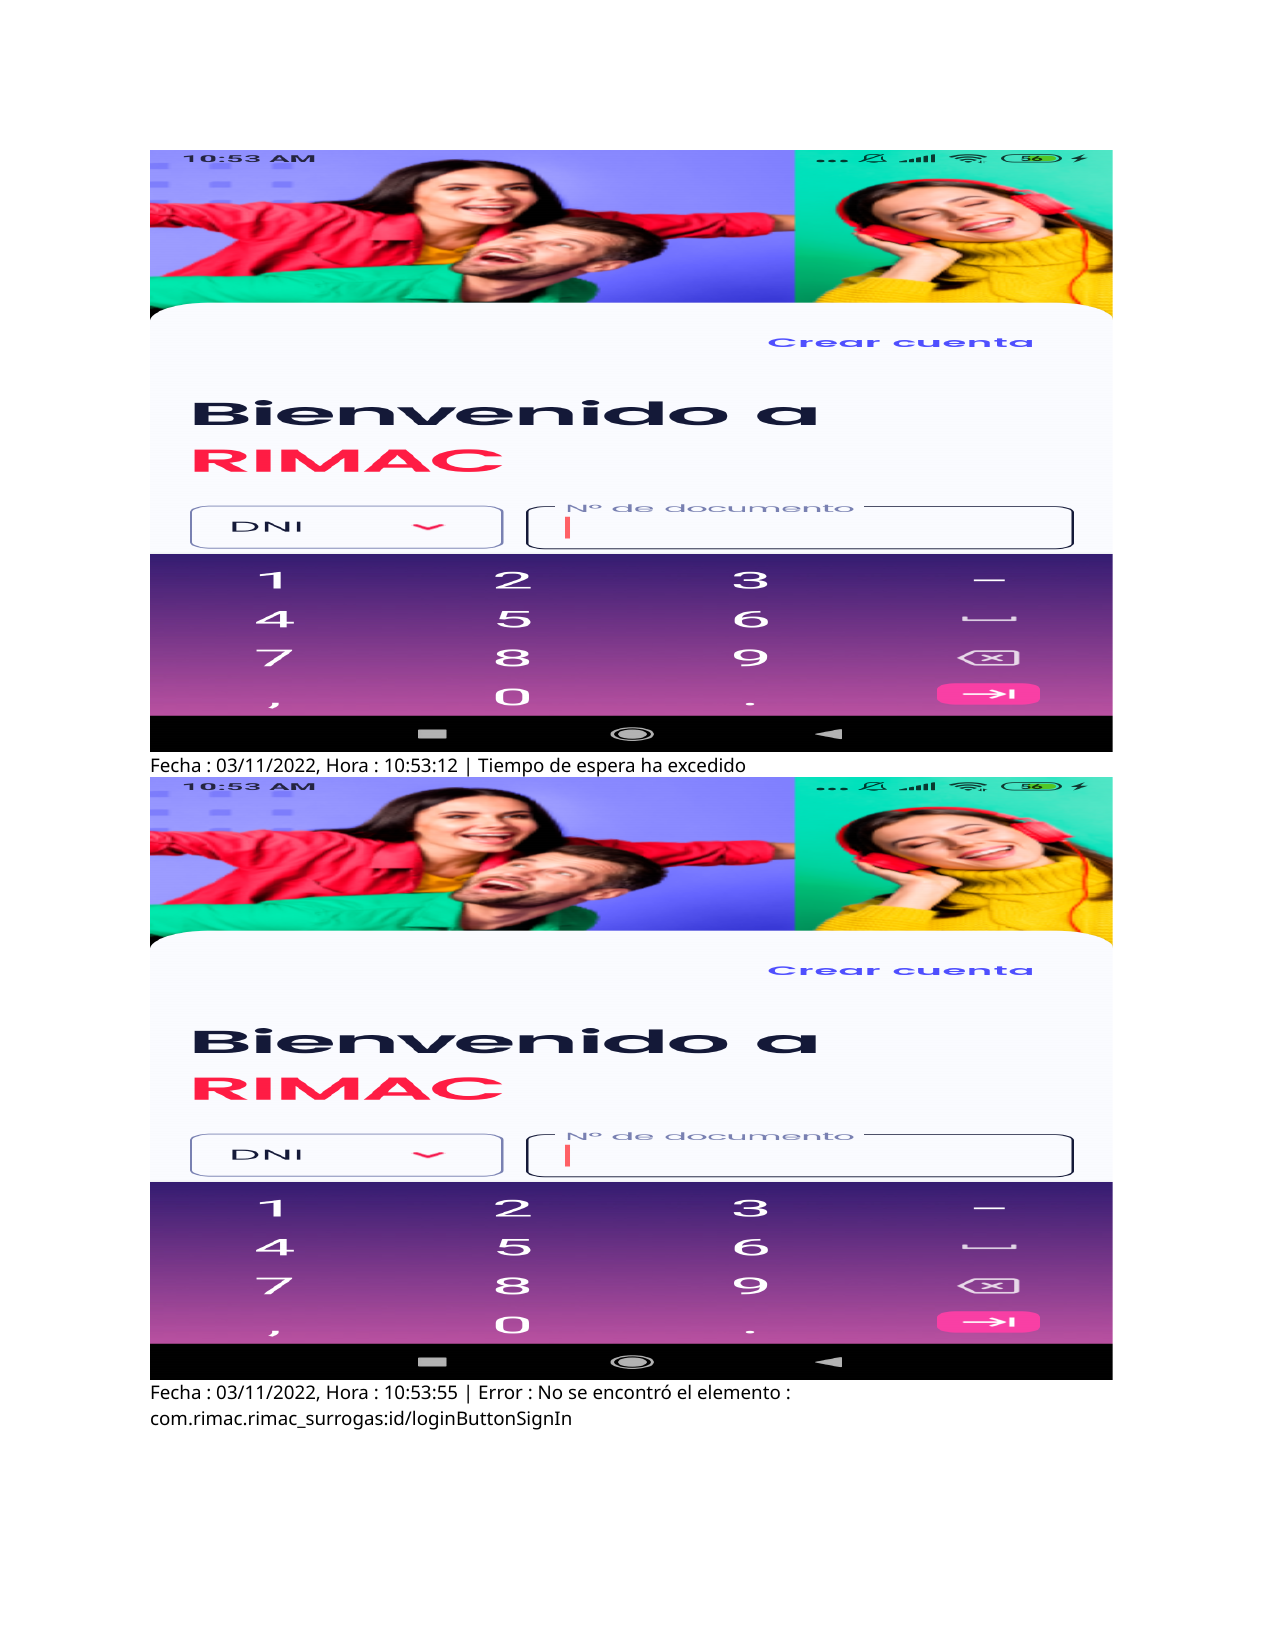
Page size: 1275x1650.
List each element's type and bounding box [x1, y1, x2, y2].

text [150, 150, 1125, 1431]
picture [150, 150, 1113, 752]
picture [150, 777, 1113, 1380]
